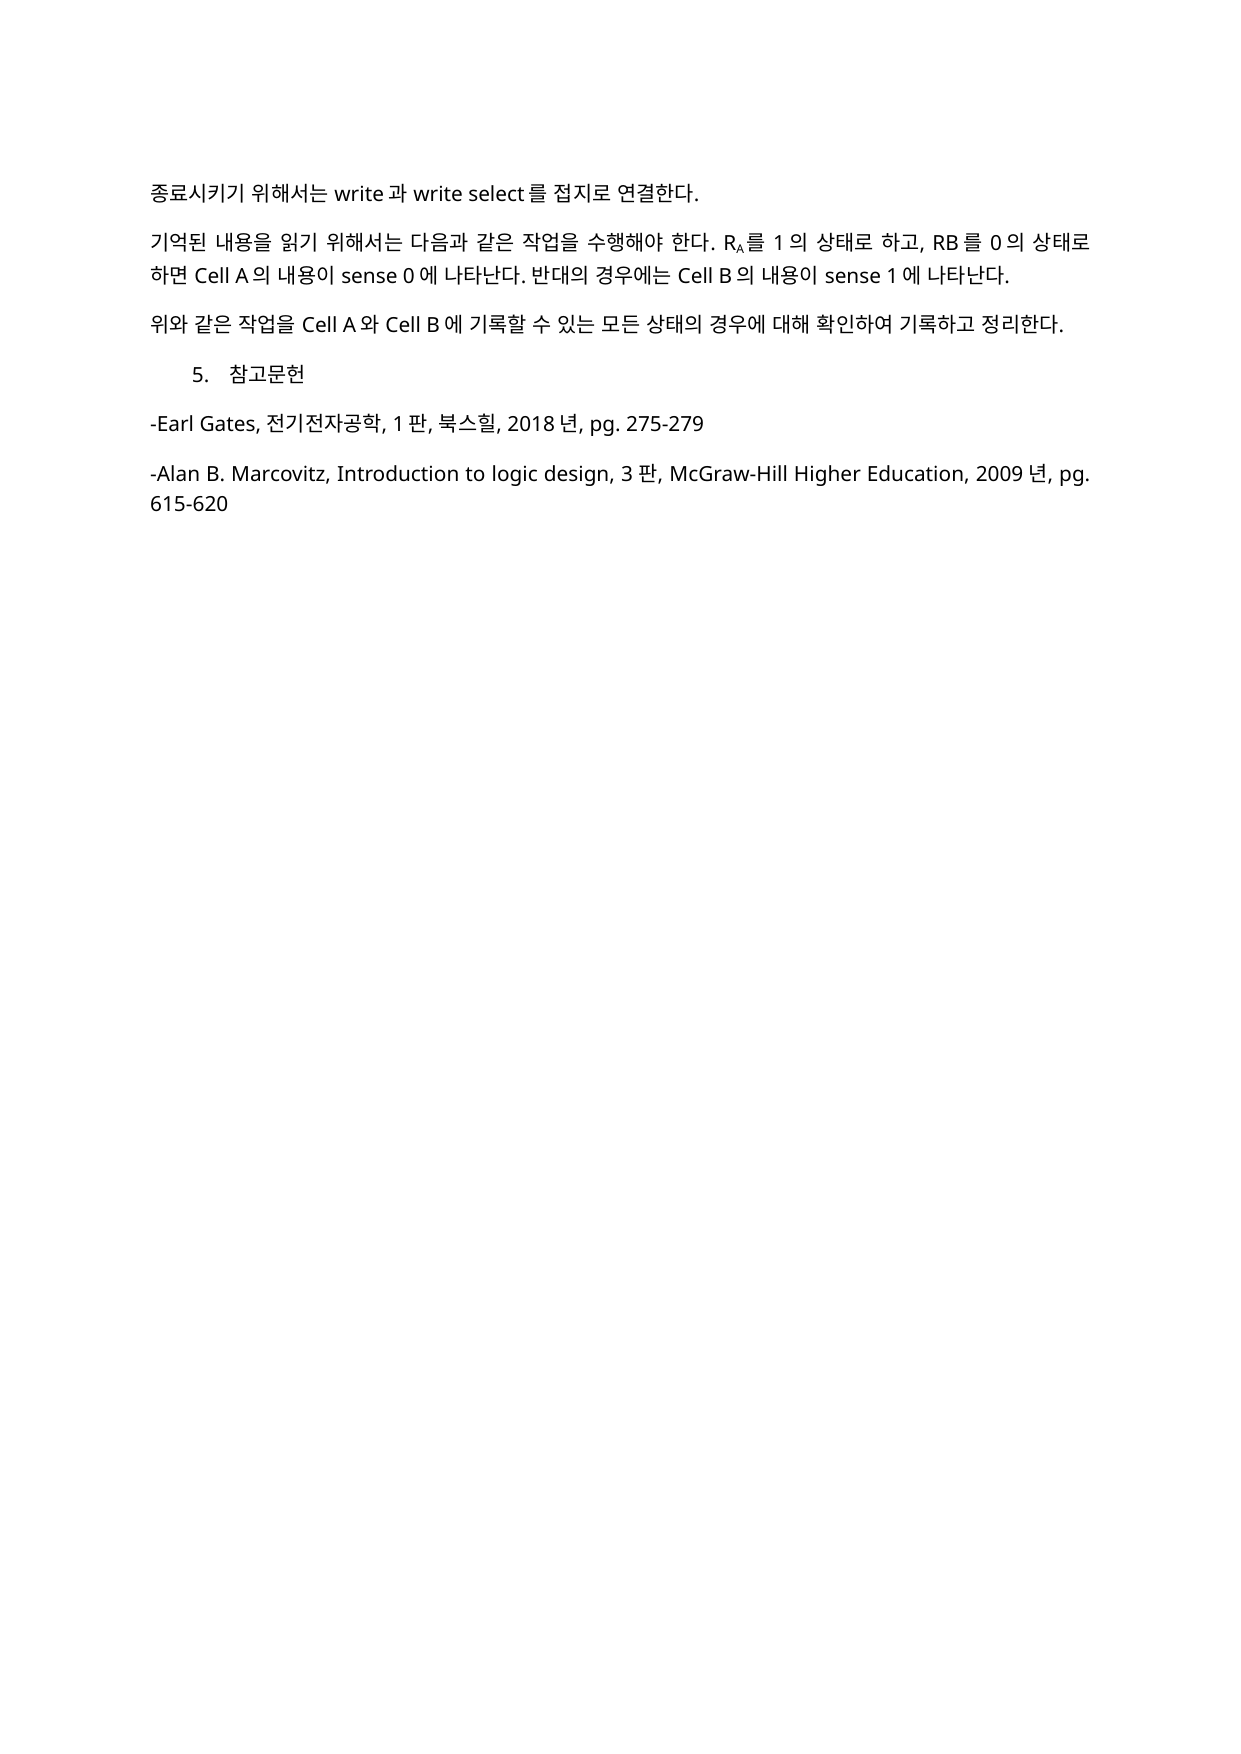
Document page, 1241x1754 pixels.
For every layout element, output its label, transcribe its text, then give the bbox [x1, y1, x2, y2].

text -Alan B. Marcovitz, Introduction to logic design, 3판, McGraw-Hill Higher Education, 2009년, pg. 615-620 [150, 457, 1090, 518]
text -Earl Gates, 전기전자공학, 1판, 북스힐, 2018년, pg. 275-279 [150, 407, 1090, 438]
text 위와 같은 작업을 Cell A와 Cell B에 기록할 수 있는 모든 상태의 경우에 대해 확인하여 기록하고 정리한다. [150, 309, 1090, 339]
list 참고문헌 [192, 358, 1090, 388]
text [150, 177, 1090, 207]
text 기억된 내용을 읽기 위해서는 다음과 같은 작업을 수행해야 한다. RA를 1의 상태로 하고, RB를 0의 상태로 하면 Cell A의 내용이 sense 0에 나타난다. 반대의 경우에는 Cell B의 내용이 sense 1에 나타난다. [150, 227, 1090, 289]
